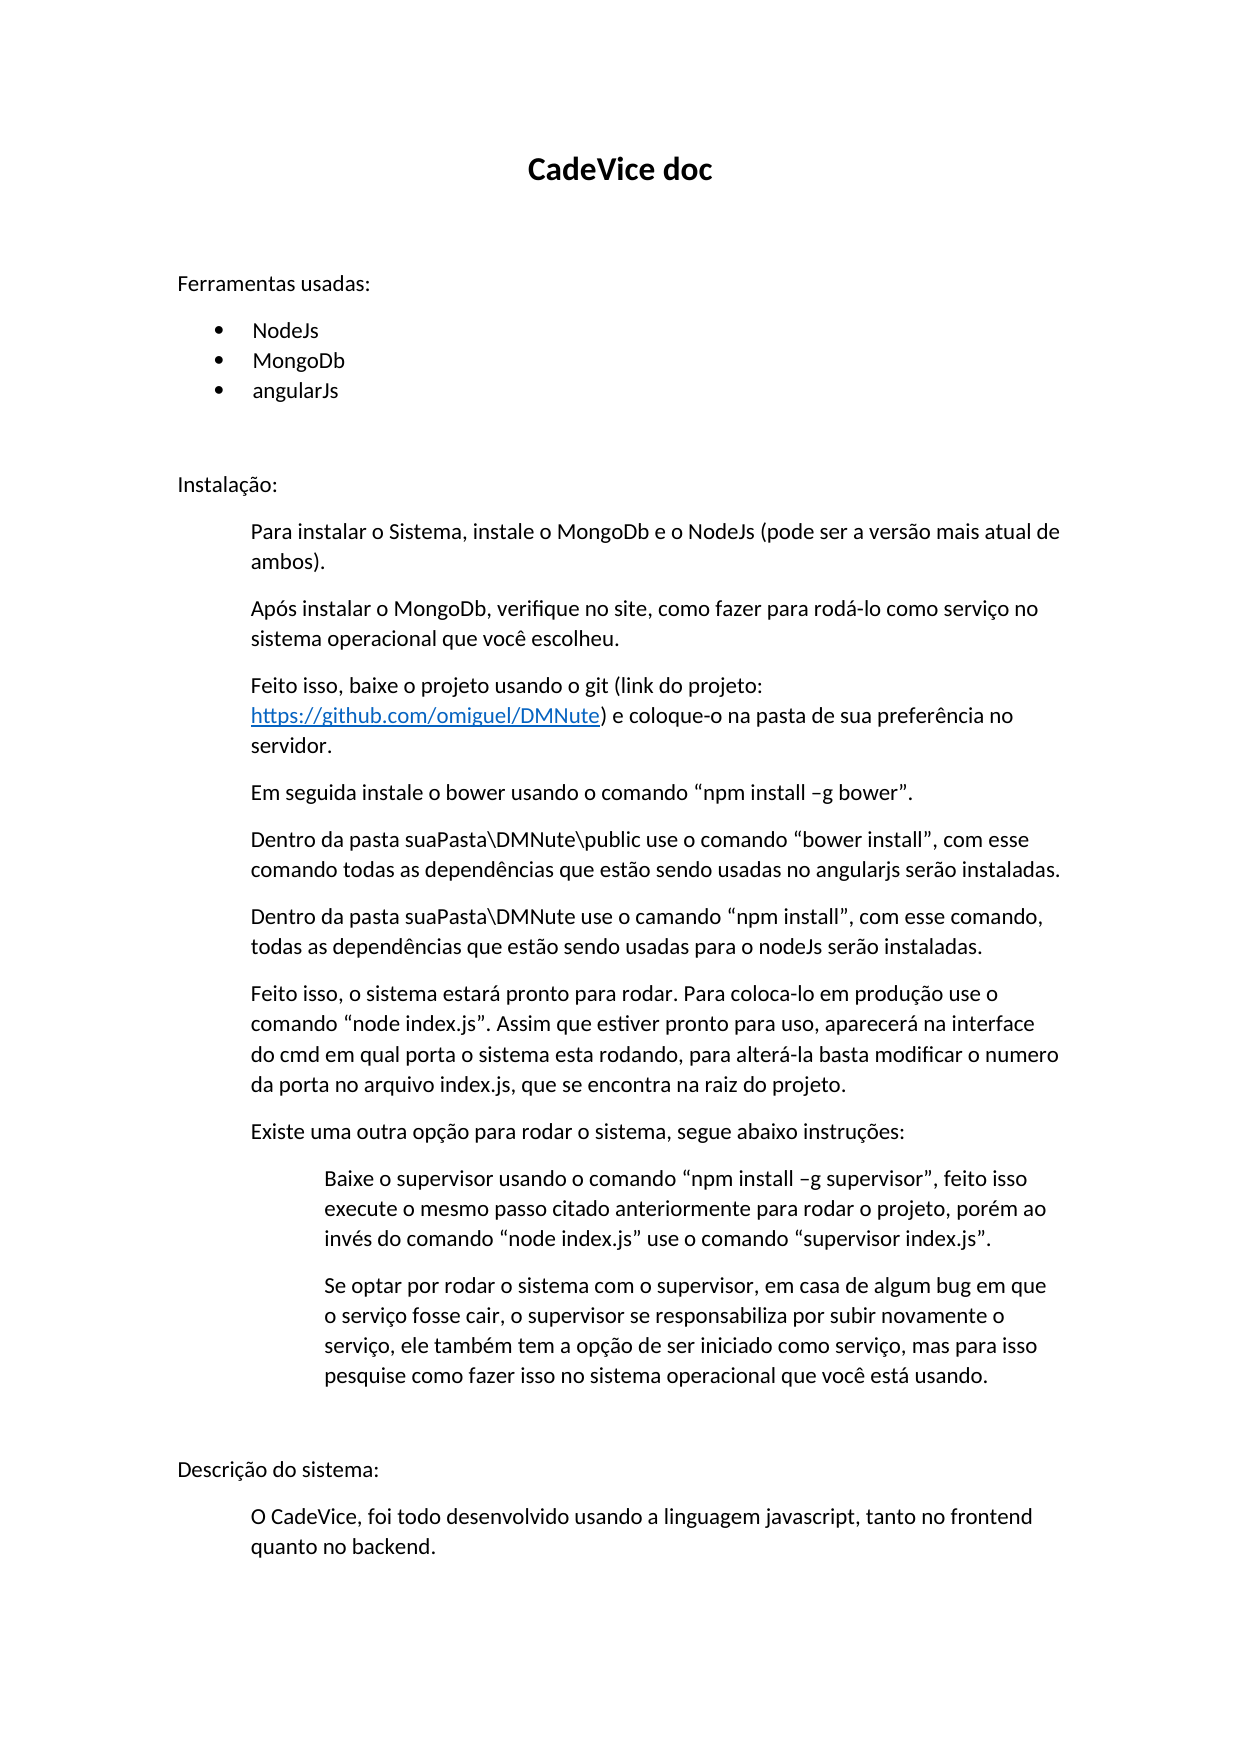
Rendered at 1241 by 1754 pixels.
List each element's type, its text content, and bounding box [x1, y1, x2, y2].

text Existe uma outra opção para rodar o sistema, segue abaixo instruções: [251, 1117, 1063, 1145]
text Após instalar o MongoDb, verifique no site, como fazer para rodá-lo como serviço no sistema operacional que você escolheu. [251, 594, 1063, 652]
text Ferramentas usadas: [177, 269, 1063, 297]
text Baixe o supervisor usando o comando “npm install –g supervisor”, feito isso execute o mesmo passo citado anteriormente para rodar o projeto, porém ao invés do comando “node index.js” use o comando “supervisor index.js”. [324, 1164, 1063, 1252]
list NodeJs [215, 316, 1063, 344]
text CadeVice doc [177, 148, 1063, 188]
text Para instalar o Sistema, instale o MongoDb e o NodeJs (pode ser a versão mais atual de ambos). [251, 517, 1063, 575]
text O CadeVice, foi todo desenvolvido usando a linguagem javascript, tanto no frontend quanto no backend. [251, 1502, 1063, 1560]
text Feito isso, o sistema estará pronto para rodar. Para coloca-lo em produção use o comando “node index.js”. Assim que estiver pronto para uso, aparecerá na interface do cmd em qual porta o sistema esta rodando, para alterá-la basta modificar o numero da porta no arquivo index.js, que se encontra na raiz do projeto. [251, 979, 1063, 1098]
text Feito isso, baixe o projeto usando o git (link do projeto: https://github.com/omiguel/DMNute) e coloque-o na pasta de sua preferência no servidor. [251, 671, 1063, 759]
text Descrição do sistema: [177, 1455, 1063, 1483]
list MongoDb [215, 346, 1063, 374]
text Dentro da pasta suaPasta\DMNute\public use o comando “bower install”, com esse comando todas as dependências que estão sendo usadas no angularjs serão instaladas. [251, 825, 1063, 883]
text Em seguida instale o bower usando o comando “npm install –g bower”. [251, 778, 1063, 806]
text Se optar por rodar o sistema com o supervisor, em casa de algum bug em que o serviço fosse cair, o supervisor se responsabiliza por subir novamente o serviço, ele também tem a opção de ser iniciado como serviço, mas para isso pesquise como fazer isso no sistema operacional que você está usando. [324, 1271, 1063, 1389]
text Instalação: [177, 470, 1063, 498]
text Dentro da pasta suaPasta\DMNute use o camando “npm install”, com esse comando, todas as dependências que estão sendo usadas para o nodeJs serão instaladas. [251, 902, 1063, 960]
list angularJs [215, 376, 1063, 404]
